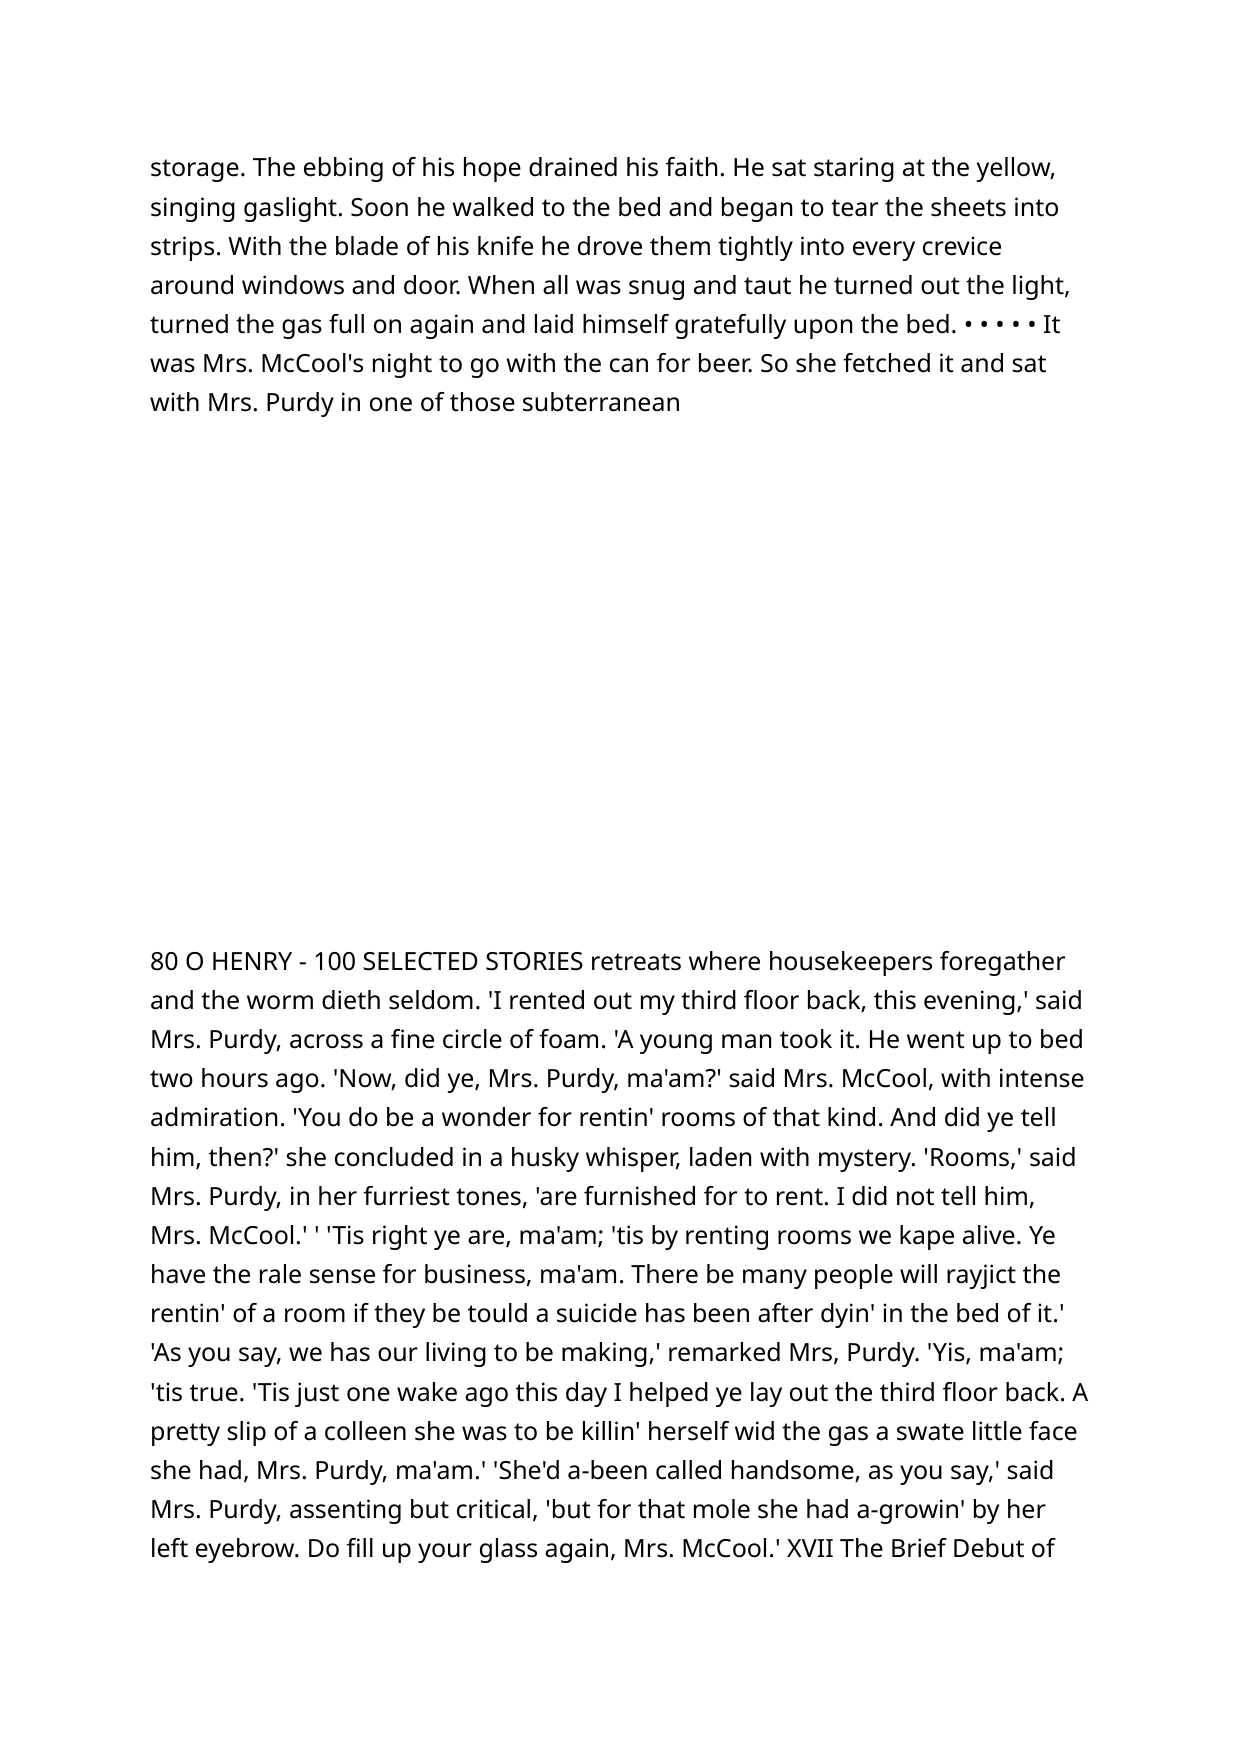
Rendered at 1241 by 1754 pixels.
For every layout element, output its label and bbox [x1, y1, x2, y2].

text [150, 943, 1090, 1565]
text [150, 150, 1090, 419]
